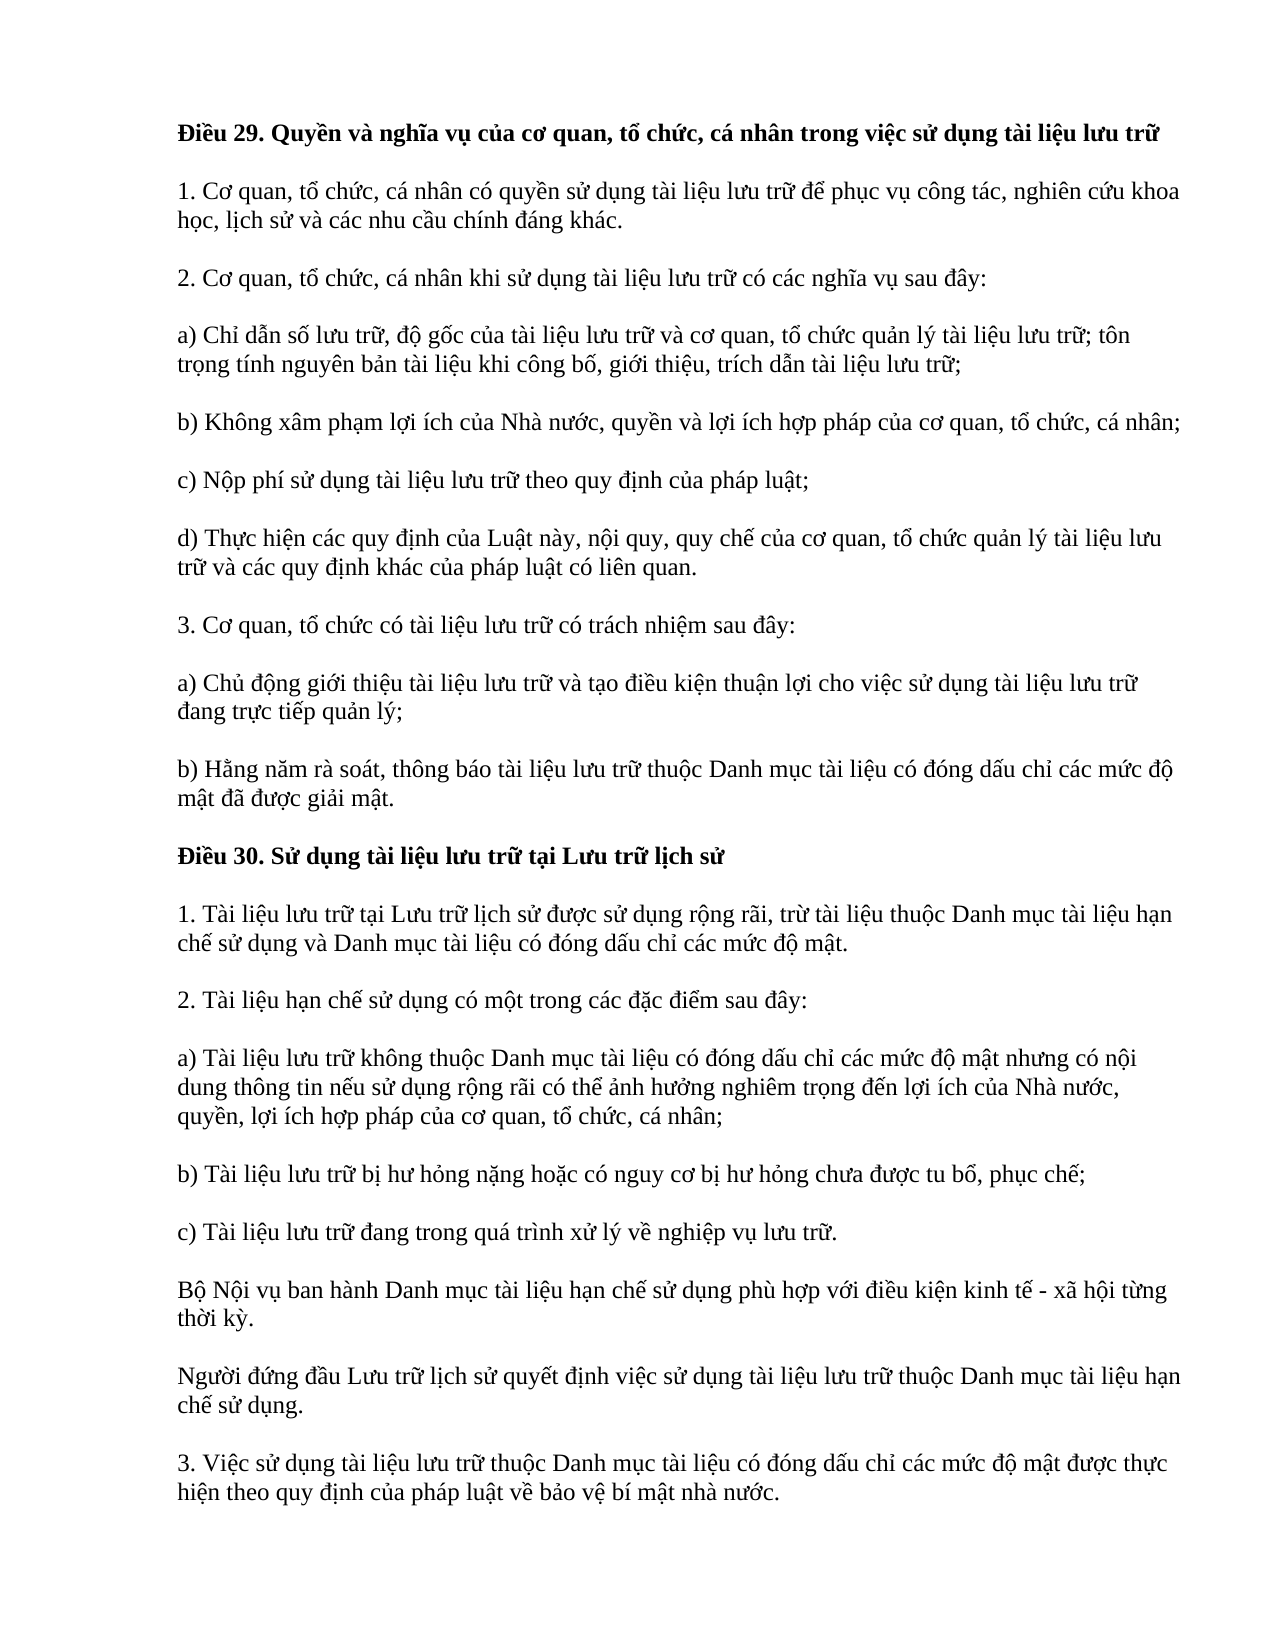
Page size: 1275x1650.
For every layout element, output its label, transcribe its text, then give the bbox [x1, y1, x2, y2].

text 1. Tài liệu lưu trữ tại Lưu trữ lịch sử được sử dụng rộng rãi, trừ tài liệu thuộc Danh mục tài liệu hạn chế sử dụng và Danh mục tài liệu có đóng dấu chỉ các mức độ mật. [177, 899, 1186, 956]
text b) Không xâm phạm lợi ích của Nhà nước, quyền và lợi ích hợp pháp của cơ quan, tổ chức, cá nhân; [177, 407, 1186, 436]
text a) Tài liệu lưu trữ không thuộc Danh mục tài liệu có đóng dấu chỉ các mức độ mật nhưng có nội dung thông tin nếu sử dụng rộng rãi có thể ảnh hưởng nghiêm trọng đến lợi ích của Nhà nước, quyền, lợi ích hợp pháp của cơ quan, tổ chức, cá nhân; [177, 1043, 1186, 1130]
text a) Chỉ dẫn số lưu trữ, độ gốc của tài liệu lưu trữ và cơ quan, tổ chức quản lý tài liệu lưu trữ; tôn trọng tính nguyên bản tài liệu khi công bố, giới thiệu, trích dẫn tài liệu lưu trữ; [177, 321, 1186, 378]
text Bộ Nội vụ ban hành Danh mục tài liệu hạn chế sử dụng phù hợp với điều kiện kinh tế - xã hội từng thời kỳ. [177, 1275, 1186, 1332]
text b) Tài liệu lưu trữ bị hư hỏng nặng hoặc có nguy cơ bị hư hỏng chưa được tu bổ, phục chế; [177, 1159, 1186, 1188]
text b) Hằng năm rà soát, thông báo tài liệu lưu trữ thuộc Danh mục tài liệu có đóng dấu chỉ các mức độ mật đã được giải mật. [177, 754, 1186, 812]
text Điều 29. Quyền và nghĩa vụ của cơ quan, tổ chức, cá nhân trong việc sử dụng tài liệu lưu trữ [177, 118, 1186, 147]
text 3. Việc sử dụng tài liệu lưu trữ thuộc Danh mục tài liệu có đóng dấu chỉ các mức độ mật được thực hiện theo quy định của pháp luật về bảo vệ bí mật nhà nước. [177, 1448, 1186, 1506]
text Điều 30. Sử dụng tài liệu lưu trữ tại Lưu trữ lịch sử [177, 841, 1186, 870]
text 1. Cơ quan, tổ chức, cá nhân có quyền sử dụng tài liệu lưu trữ để phục vụ công tác, nghiên cứu khoa học, lịch sử và các nhu cầu chính đáng khác. [177, 176, 1186, 233]
text Người đứng đầu Lưu trữ lịch sử quyết định việc sử dụng tài liệu lưu trữ thuộc Danh mục tài liệu hạn chế sử dụng. [177, 1361, 1186, 1419]
text d) Thực hiện các quy định của Luật này, nội quy, quy chế của cơ quan, tổ chức quản lý tài liệu lưu trữ và các quy định khác của pháp luật có liên quan. [177, 523, 1186, 581]
text a) Chủ động giới thiệu tài liệu lưu trữ và tạo điều kiện thuận lợi cho việc sử dụng tài liệu lưu trữ đang trực tiếp quản lý; [177, 668, 1186, 725]
text c) Tài liệu lưu trữ đang trong quá trình xử lý về nghiệp vụ lưu trữ. [177, 1217, 1186, 1246]
text 3. Cơ quan, tổ chức có tài liệu lưu trữ có trách nhiệm sau đây: [177, 610, 1186, 638]
text c) Nộp phí sử dụng tài liệu lưu trữ theo quy định của pháp luật; [177, 465, 1186, 494]
text 2. Cơ quan, tổ chức, cá nhân khi sử dụng tài liệu lưu trữ có các nghĩa vụ sau đây: [177, 263, 1186, 291]
text 2. Tài liệu hạn chế sử dụng có một trong các đặc điểm sau đây: [177, 986, 1186, 1014]
